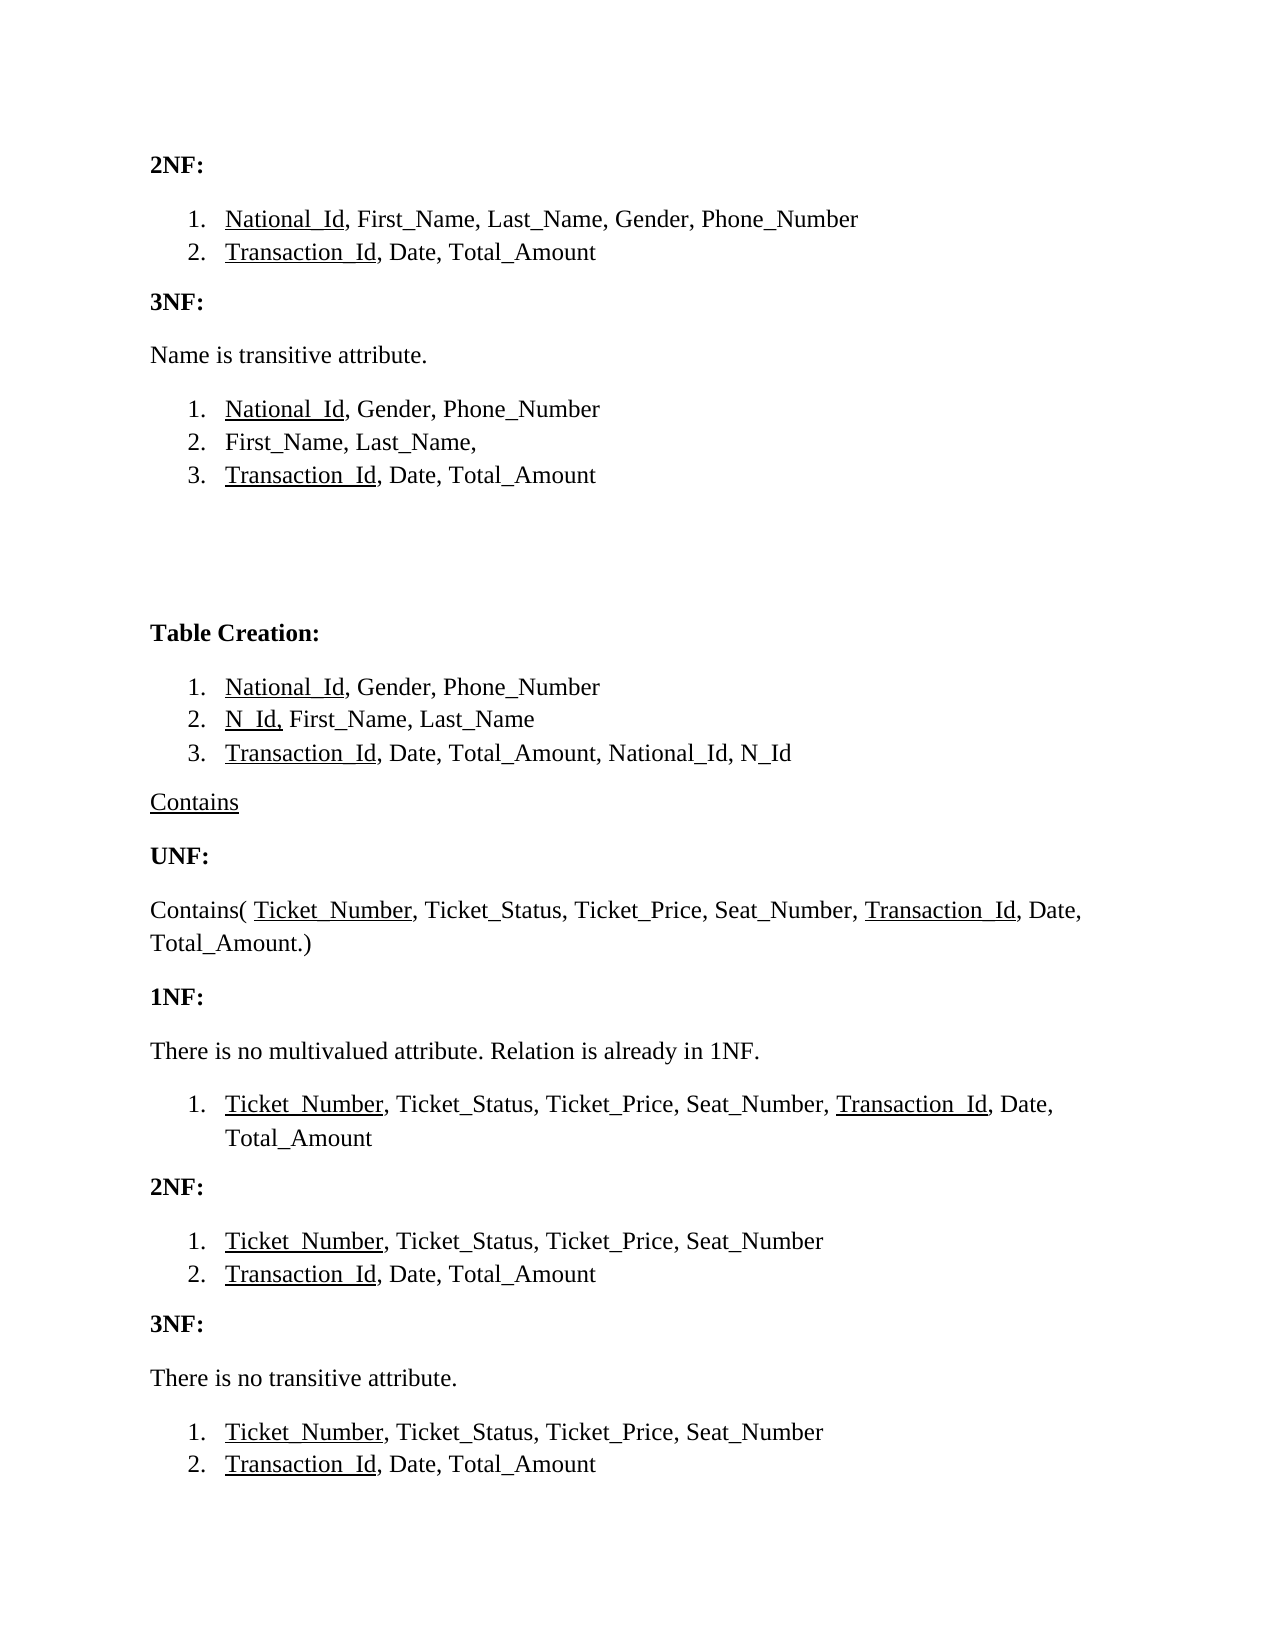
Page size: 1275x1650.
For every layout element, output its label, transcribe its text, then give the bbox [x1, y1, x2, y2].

text There is no transitive attribute. [150, 1363, 1125, 1391]
list National_Id, Gender, Phone_Number [187, 394, 1125, 423]
text Table Creation: [150, 618, 1125, 646]
list Transaction_Id, Date, Total_Amount [187, 1259, 1125, 1288]
list Ticket_Number, Ticket_Status, Ticket_Price, Seat_Number [187, 1226, 1125, 1255]
text 1NF: [150, 982, 1125, 1011]
text Contains( Ticket_Number, Ticket_Status, Ticket_Price, Seat_Number, Transaction_Id, Date, Total_Amount.) [150, 895, 1125, 957]
text 3NF: [150, 1309, 1125, 1338]
text UNF: [150, 841, 1125, 870]
list Transaction_Id, Date, Total_Amount [187, 460, 1125, 489]
text 2NF: [150, 1172, 1125, 1201]
text Name is transitive attribute. [150, 340, 1125, 369]
list Transaction_Id, Date, Total_Amount [187, 237, 1125, 266]
text 3NF: [150, 287, 1125, 315]
list National_Id, First_Name, Last_Name, Gender, Phone_Number [187, 204, 1125, 233]
text There is no multivalued attribute. Relation is already in 1NF. [150, 1036, 1125, 1064]
list Transaction_Id, Date, Total_Amount [187, 1449, 1125, 1478]
list N_Id, First_Name, Last_Name [187, 704, 1125, 733]
list Transaction_Id, Date, Total_Amount, National_Id, N_Id [187, 738, 1125, 766]
list Ticket_Number, Ticket_Status, Ticket_Price, Seat_Number, Transaction_Id, Date, Total_Amount [187, 1089, 1125, 1151]
list National_Id, Gender, Phone_Number [187, 672, 1125, 700]
list Ticket_Number, Ticket_Status, Ticket_Price, Seat_Number [187, 1417, 1125, 1445]
text Contains [150, 787, 1125, 816]
list First_Name, Last_Name, [187, 427, 1125, 456]
text 2NF: [150, 150, 1125, 179]
